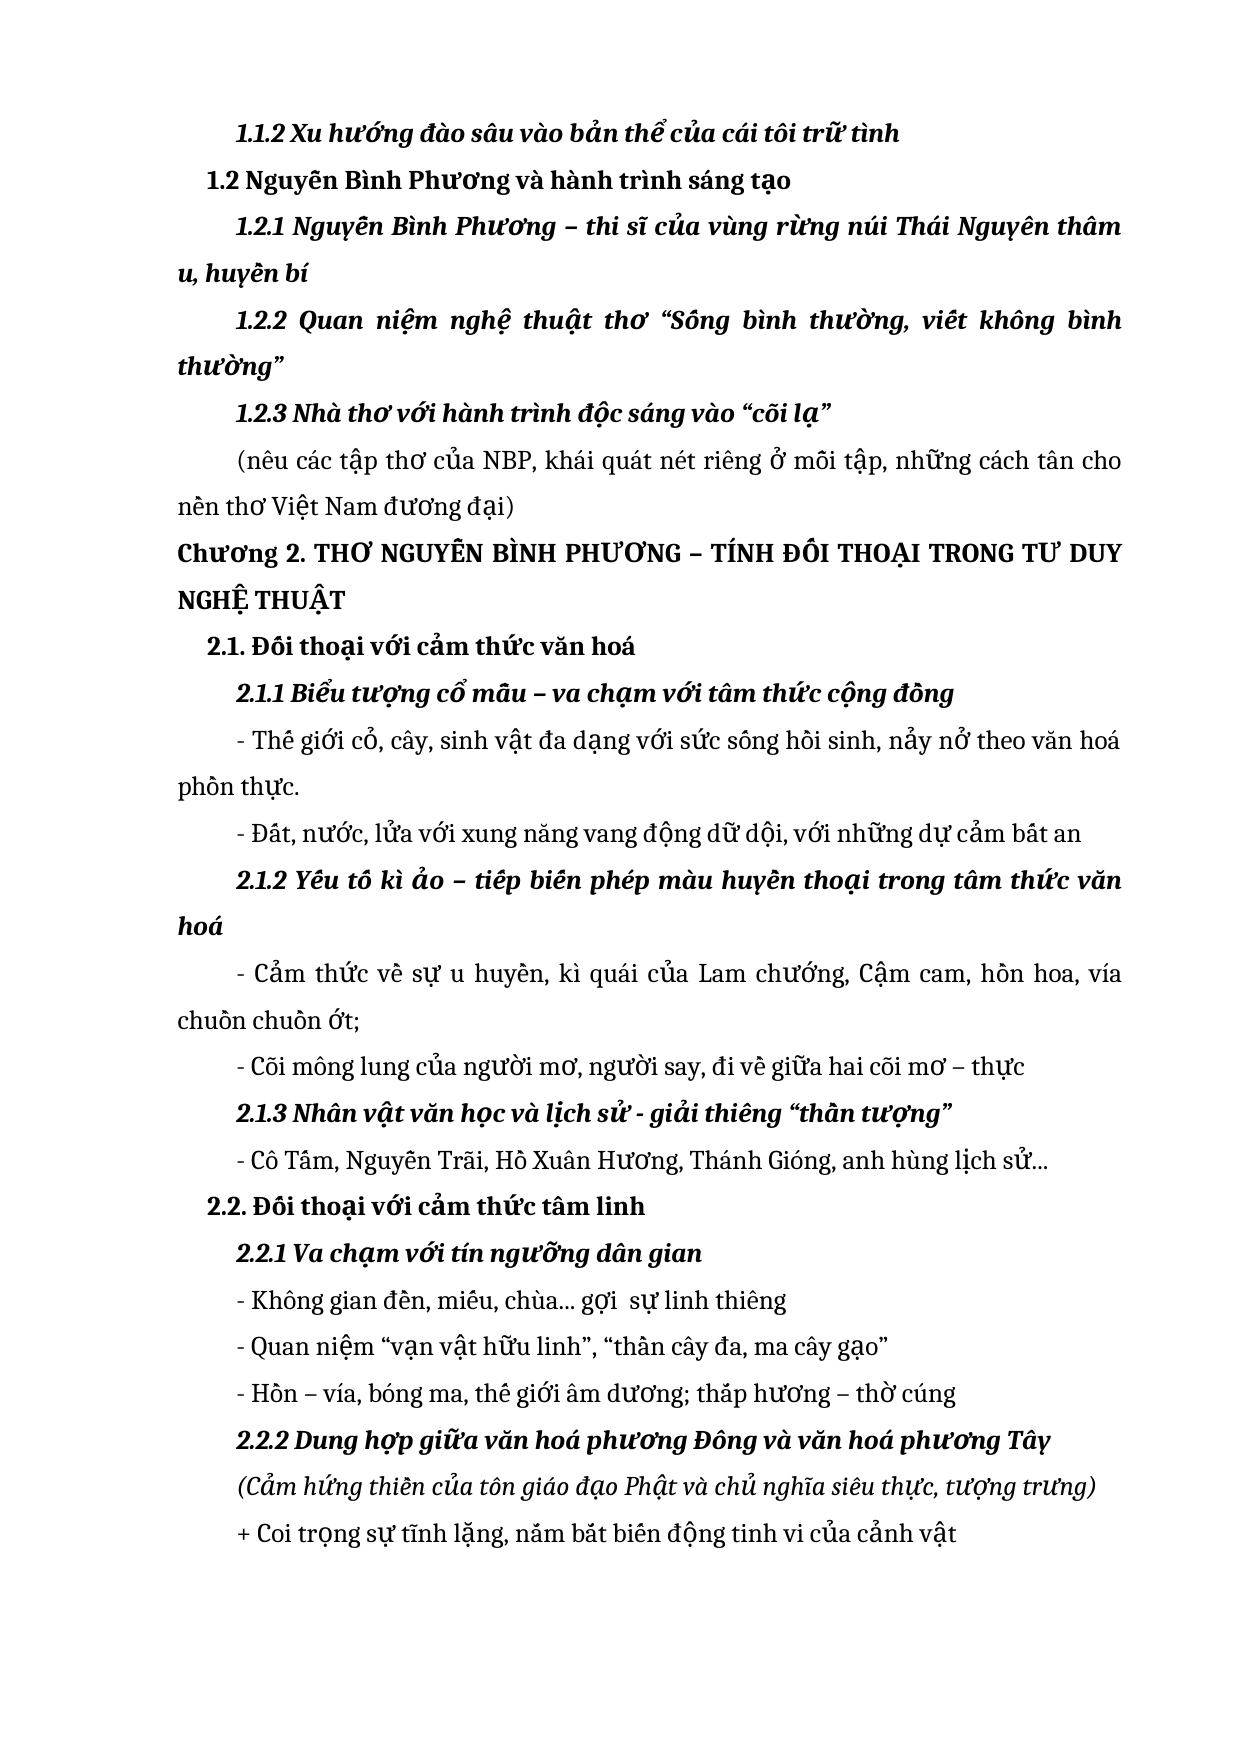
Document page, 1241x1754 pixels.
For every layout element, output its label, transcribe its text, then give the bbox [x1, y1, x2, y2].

text 1.2.3 Nhà thơ với hành trình độc sáng vào “cõi lạ” [177, 398, 1122, 429]
text - Không gian đền, miếu, chùa... gợi sự linh thiêng [177, 1285, 1122, 1316]
text 1.2.1 Nguyễn Bình Phương – thi sĩ của vùng rừng núi Thái Nguyên thâm u, huyền bí [177, 211, 1122, 289]
text 1.2.2 Quan niệm nghệ thuật thơ “Sống bình thường, viết không bình thường” [177, 305, 1122, 383]
text 1.1.2 Xu hướng đào sâu vào bản thể của cái tôi trữ tình [177, 118, 1122, 149]
text - Đất, nước, lửa với xung năng vang động dữ dội, với những dự cảm bất an [177, 818, 1122, 849]
text - Cõi mông lung của người mơ, người say, đi về giữa hai cõi mơ – thực [177, 1051, 1122, 1083]
text 2.2.1 Va chạm với tín ngưỡng dân gian [177, 1238, 1122, 1269]
text + Coi trọng sự tĩnh lặng, nắm bắt biến động tinh vi của cảnh vật [177, 1518, 1122, 1549]
text 2.1.1 Biểu tượng cổ mẫu – va chạm với tâm thức cộng đồng [177, 678, 1122, 709]
text - Cảm thức về sự u huyền, kì quái của Lam chướng, Cậm cam, hồn hoa, vía chuồn chuồn ớt; [177, 958, 1122, 1036]
text - Thế giới cỏ, cây, sinh vật đa dạng với sức sống hồi sinh, nảy nở theo văn hoá phồn thực. [177, 725, 1122, 803]
text 2.1.3 Nhân vật văn học và lịch sử - giải thiêng “thần tượng” [177, 1098, 1122, 1129]
text 2.2.2 Dung hợp giữa văn hoá phương Đông và văn hoá phương Tây [177, 1425, 1122, 1456]
text (nêu các tập thơ của NBP, khái quát nét riêng ở mỗi tập, những cách tân cho nền thơ Việt Nam đương đại) [177, 445, 1122, 523]
text (Cảm hứng thiền của tôn giáo đạo Phật và chủ nghĩa siêu thực, tượng trưng) [177, 1471, 1122, 1503]
text 2.1.2 Yếu tố kì ảo – tiếp biến phép màu huyền thoại trong tâm thức văn hoá [177, 865, 1122, 943]
text 1.2 Nguyễn Bình Phương và hành trình sáng tạo [177, 165, 1122, 196]
text 2.1. Đối thoại với cảm thức văn hoá [177, 631, 1122, 663]
text - Hồn – vía, bóng ma, thế giới âm dương; thắp hương – thờ cúng [177, 1378, 1122, 1409]
text 2.2. Đối thoại với cảm thức tâm linh [177, 1191, 1122, 1223]
text - Quan niệm “vạn vật hữu linh”, “thần cây đa, ma cây gạo” [177, 1331, 1122, 1363]
text - Cô Tấm, Nguyễn Trãi, Hồ Xuân Hương, Thánh Gióng, anh hùng lịch sử... [177, 1145, 1122, 1176]
text Chương 2. THƠ NGUYỄN BÌNH PHƯƠNG – TÍNH ĐỐI THOẠI TRONG TƯ DUY NGHỆ THUẬT [177, 538, 1122, 616]
